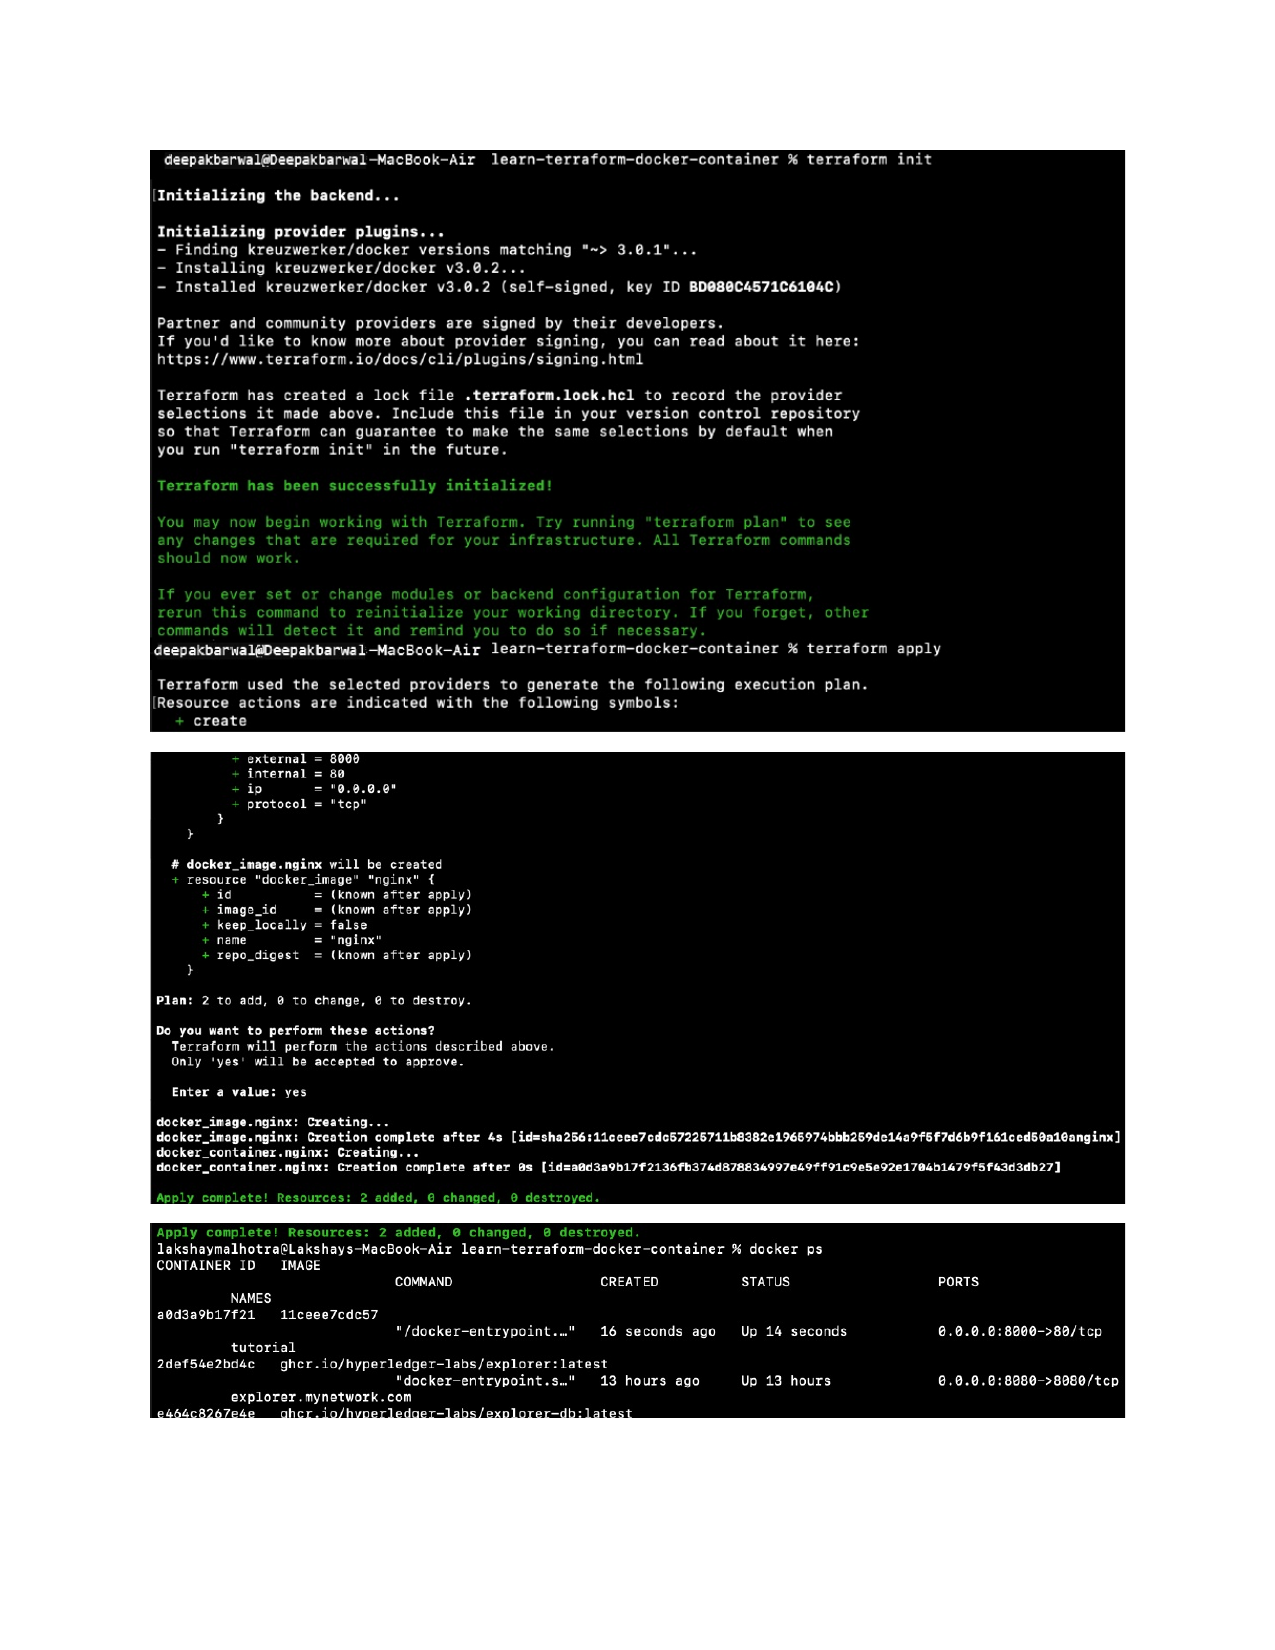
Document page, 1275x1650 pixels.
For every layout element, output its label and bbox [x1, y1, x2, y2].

picture [150, 150, 1125, 733]
picture [150, 752, 1125, 1204]
picture [150, 1223, 1125, 1418]
